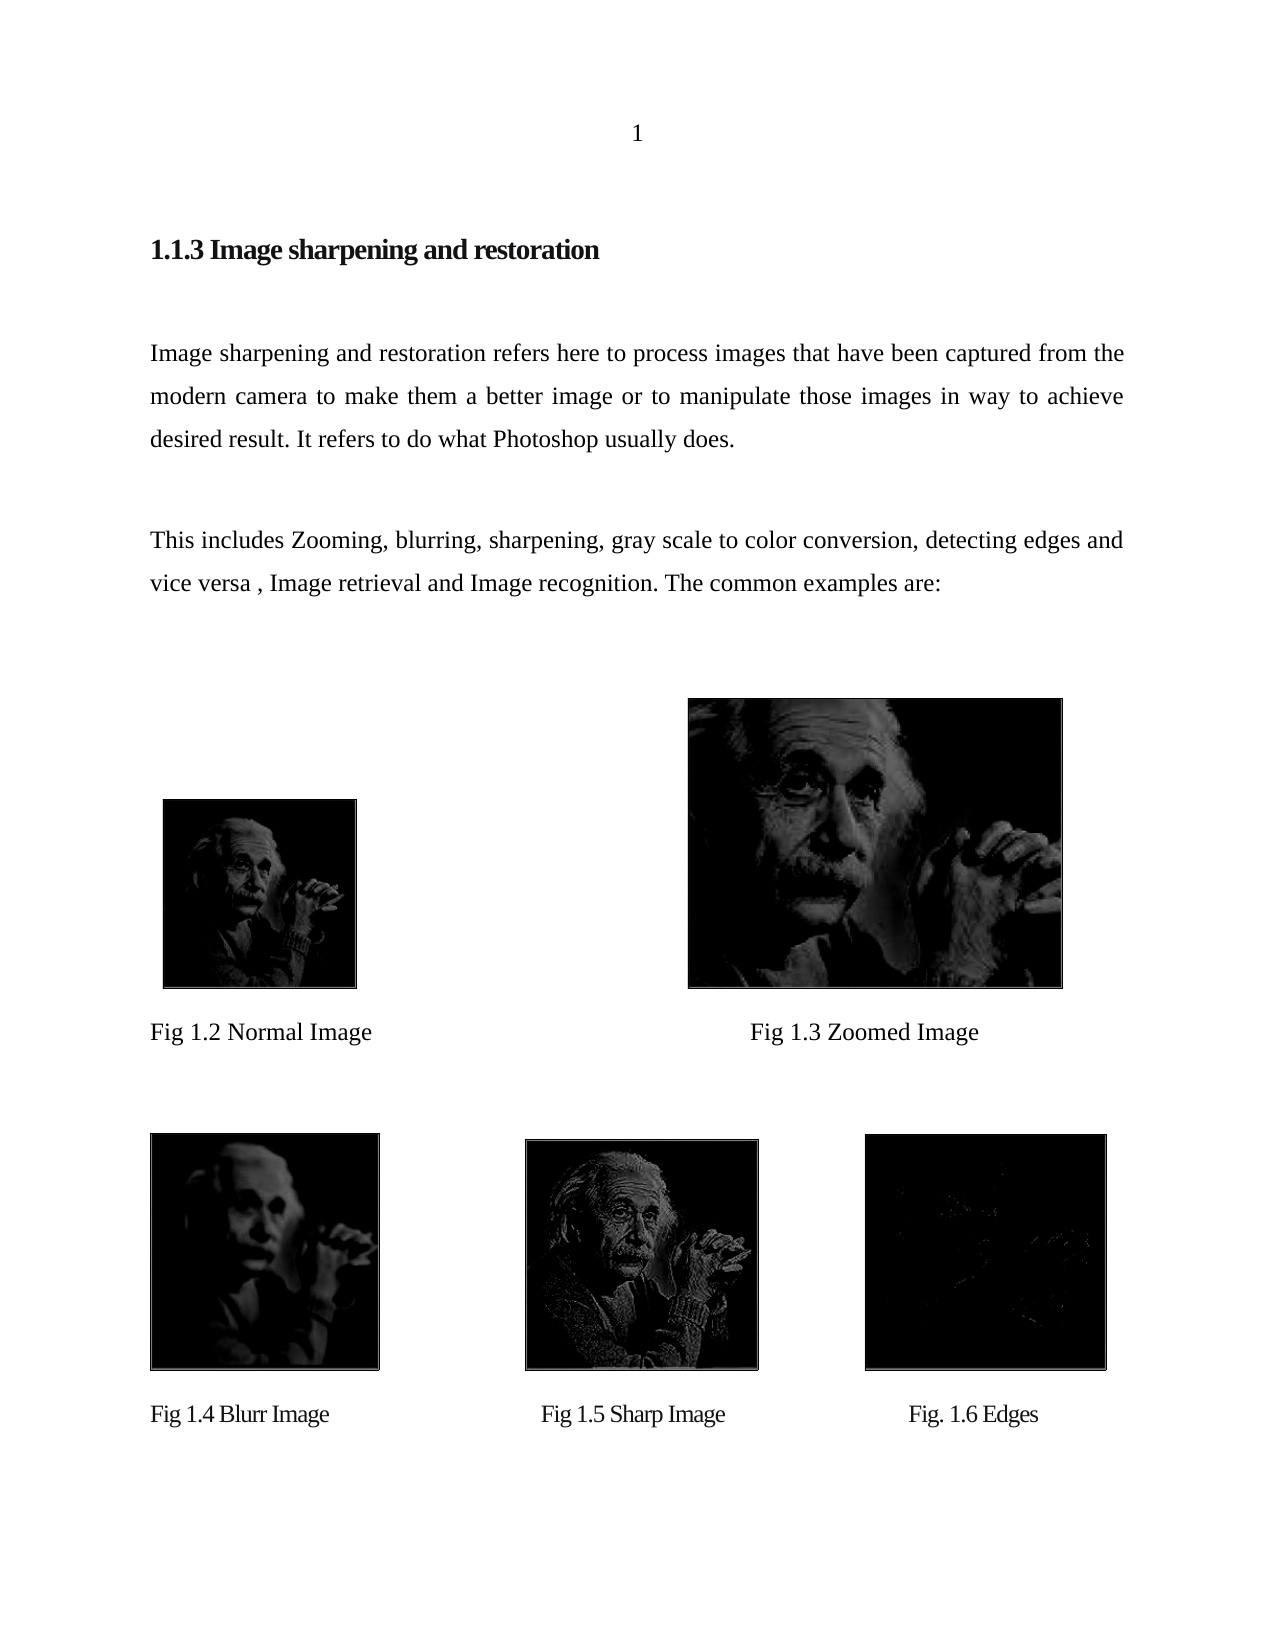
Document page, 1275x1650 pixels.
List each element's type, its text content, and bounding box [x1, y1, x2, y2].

text 1 [150, 75, 1125, 147]
text Image sharpening and restoration refers here to process images that have been captured from the modern camera to make them a better image or to manipulate those images in way to achieve desired result. It refers to do what Photoshop usually does. [150, 295, 1125, 453]
subtitle 1.1.3 Image sharpening and restoration [150, 182, 1125, 266]
text This includes Zooming, blurring, sharpening, gray scale to color conversion, detecting edges and vice versa , Image retrieval and Image recognition. The common examples are: [150, 482, 1125, 597]
text Fig 1.4 Blurr Image Fig 1.5 Sharp Image Fig. 1.6 Edges [150, 1399, 1125, 1471]
text Fig 1.2 Normal Image Fig 1.3 Zoomed Image [150, 1017, 1125, 1046]
